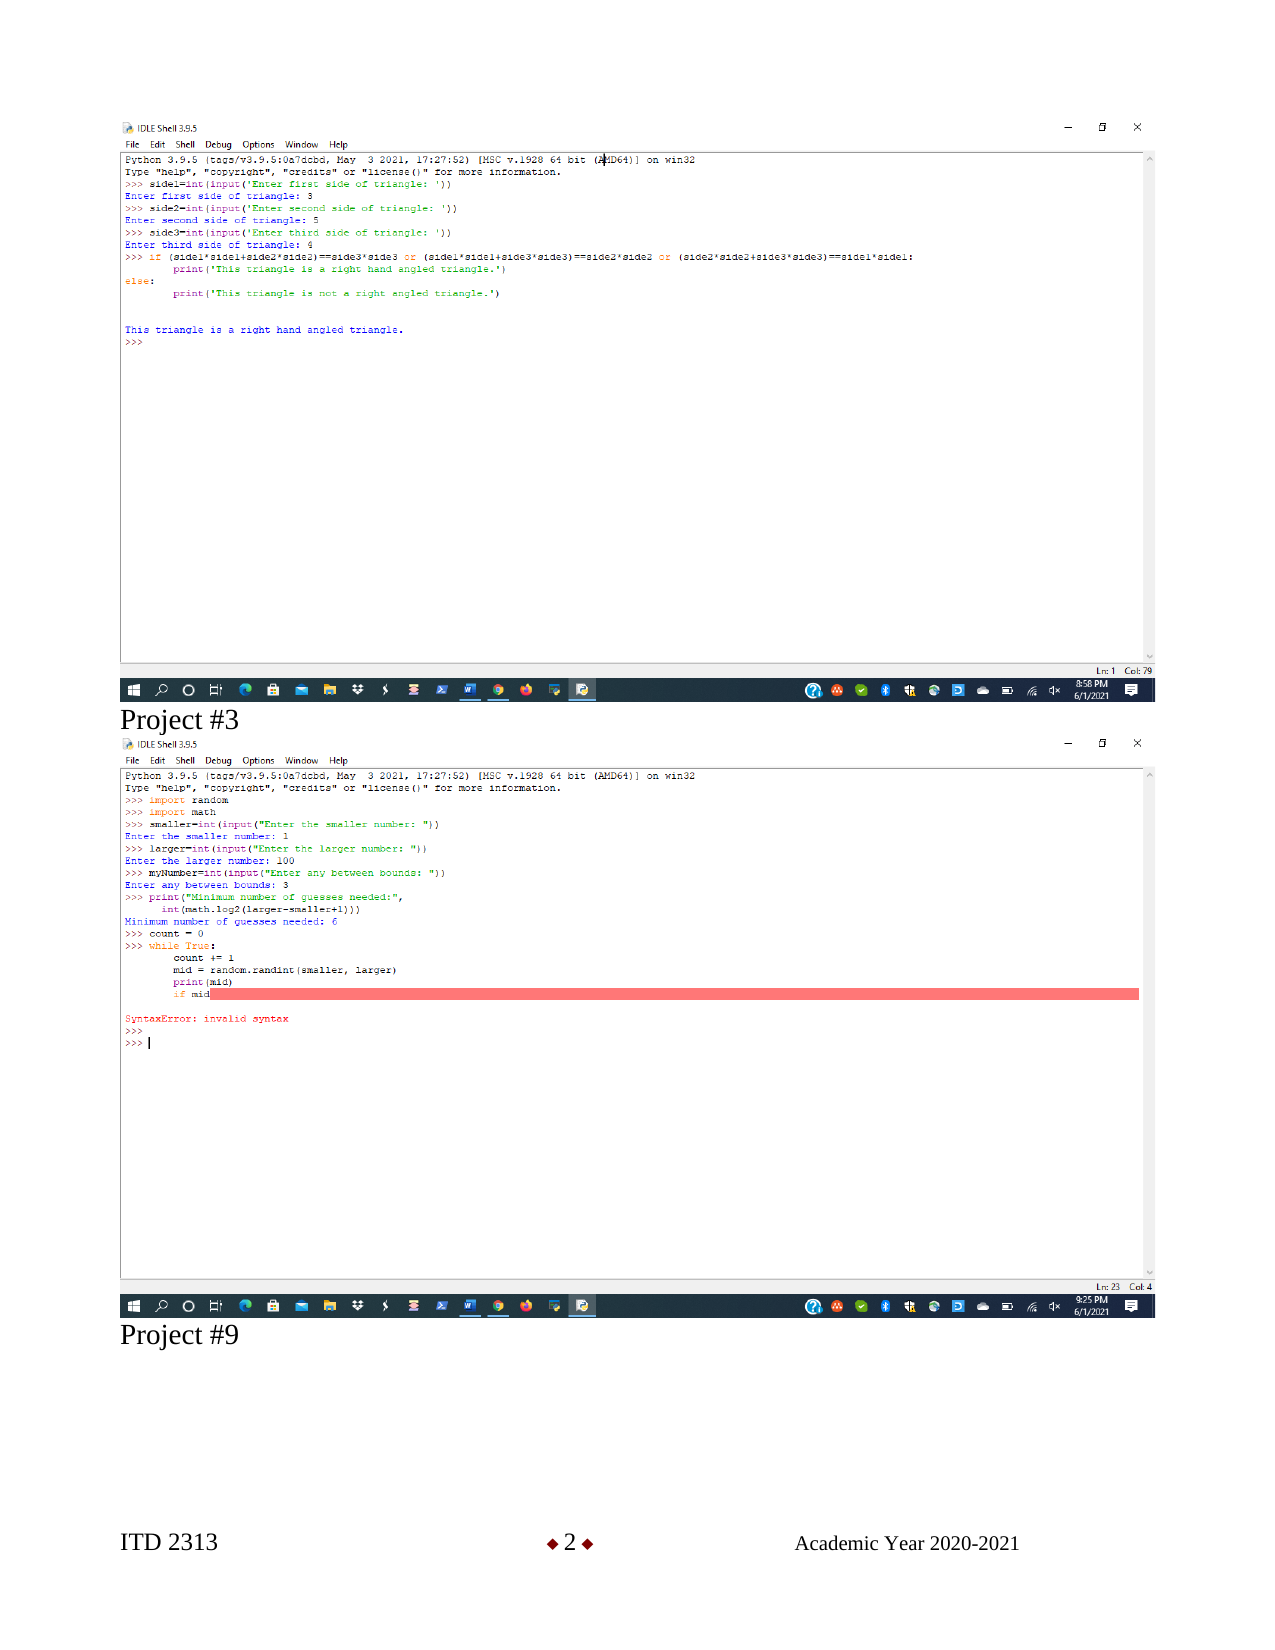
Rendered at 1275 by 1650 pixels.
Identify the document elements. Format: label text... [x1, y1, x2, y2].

picture [120, 735, 1155, 1318]
picture [120, 120, 1155, 702]
text Project #9 [120, 1318, 1155, 1351]
text Project #3 [120, 702, 1155, 735]
